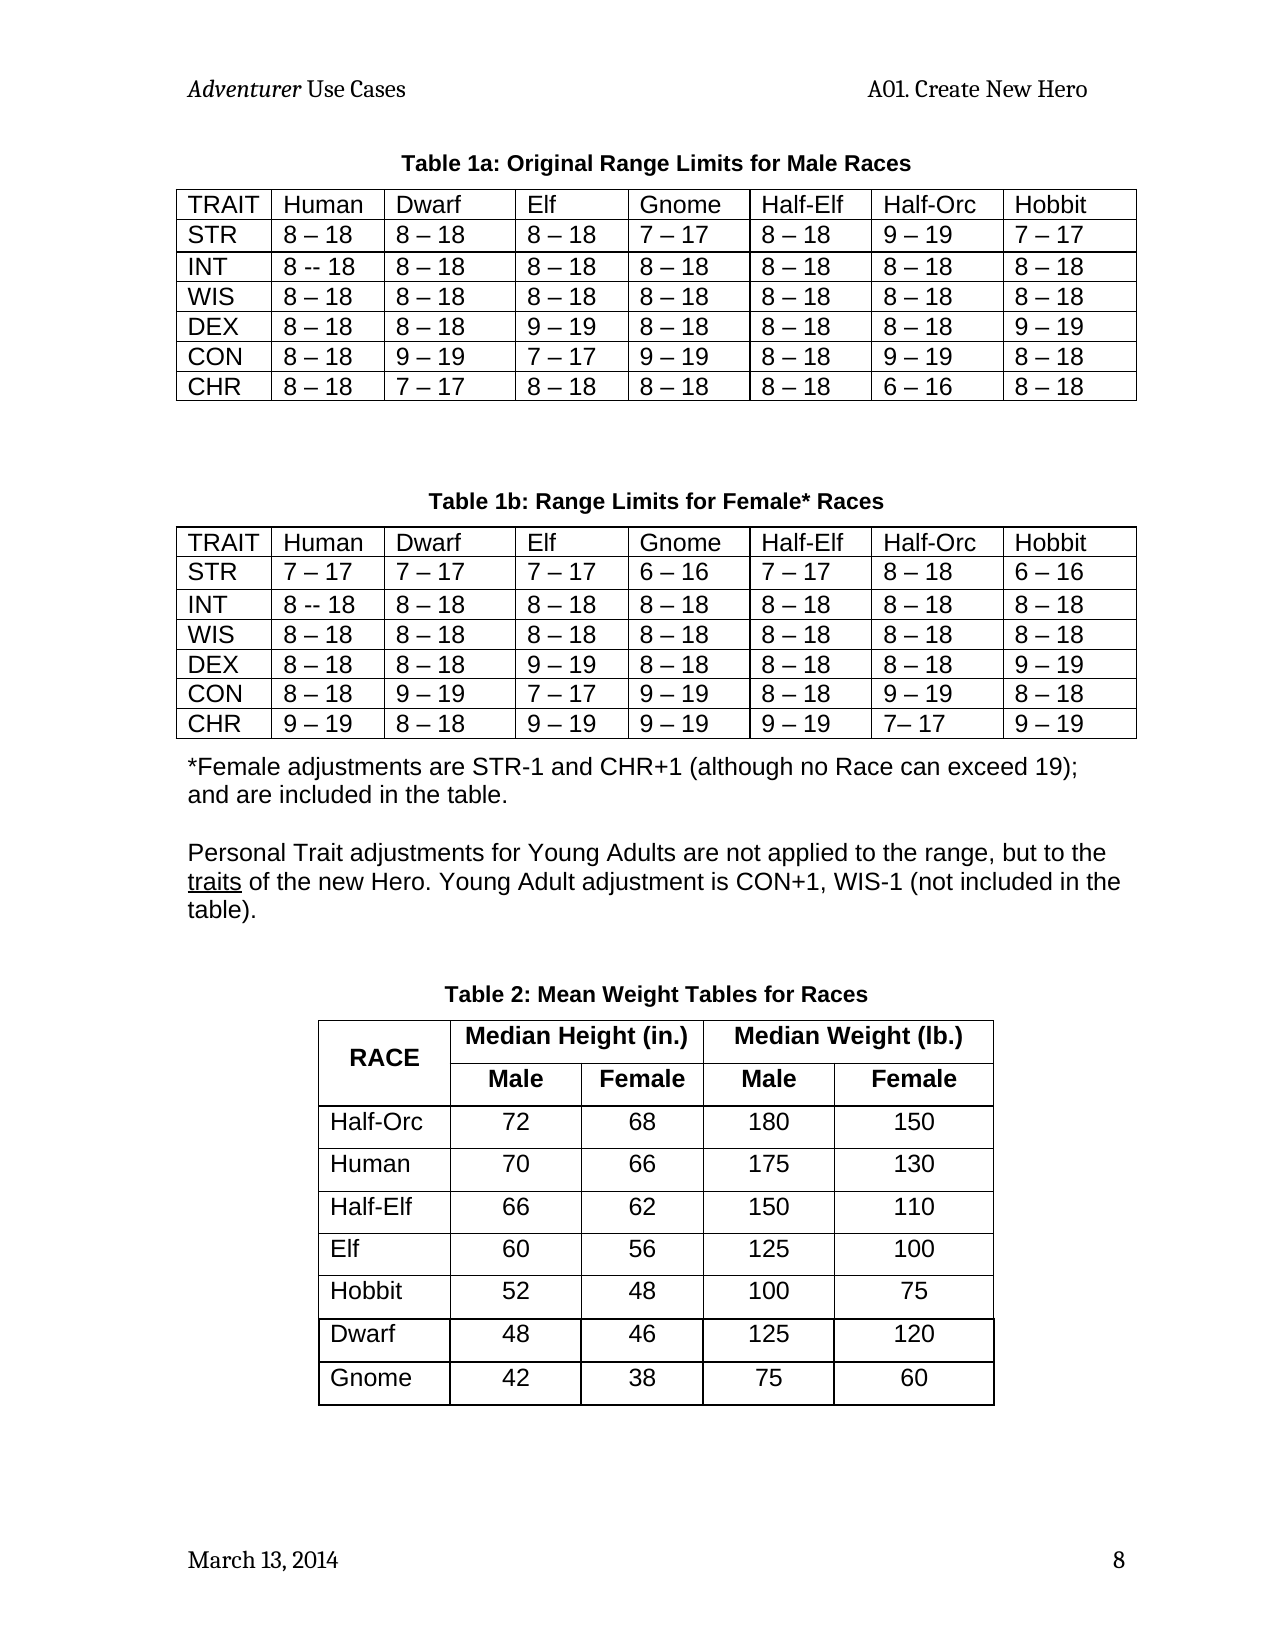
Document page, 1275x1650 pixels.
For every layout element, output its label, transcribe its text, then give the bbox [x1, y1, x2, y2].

text Table 2: Mean Weight Tables for Races [187, 981, 1125, 1008]
table_cell STR [177, 557, 271, 589]
table_cell 9 – 19 [516, 709, 628, 738]
table_cell DEX [177, 650, 271, 678]
table_header 68 [582, 1107, 703, 1148]
table_cell 8 -- 18 [272, 590, 384, 619]
table_header Half-Orc [319, 1107, 450, 1148]
table_cell WIS [177, 620, 271, 648]
table_cell 8 – 18 [629, 620, 749, 648]
table_cell 8 – 18 [629, 372, 749, 400]
table_cell 8 – 18 [385, 282, 515, 311]
table_header Half-Orc [872, 528, 1003, 556]
table_cell 7– 17 [872, 709, 1003, 738]
table_cell 7 – 17 [385, 372, 515, 400]
text Table 1b: Range Limits for Female* Races [187, 488, 1125, 514]
table_cell 8 – 18 [751, 620, 871, 648]
table_cell 8 – 18 [751, 590, 871, 619]
table_header Half-Elf [751, 190, 871, 219]
text Personal Trait adjustments for Young Adults are not applied to the range, but to the traits of the new Hero. Young Adult adjustment is CON+1, WIS-1 (not included in the table). [187, 838, 1125, 924]
table_cell 8 – 18 [751, 372, 871, 400]
table_cell 9 – 19 [385, 679, 515, 708]
table_header Half-Orc [872, 190, 1003, 219]
table_header Half-Elf [751, 528, 871, 556]
table_cell CON [177, 342, 271, 371]
table_cell 8 – 18 [272, 312, 384, 341]
table_cell 9 – 19 [1004, 709, 1136, 738]
table_cell 8 – 18 [629, 253, 749, 281]
table_cell 8 – 18 [272, 620, 384, 648]
table_header Hobbit [1004, 190, 1136, 219]
table_cell 6 – 16 [872, 372, 1003, 400]
table_cell 48 [451, 1320, 580, 1361]
table_header Human [272, 190, 384, 219]
table_cell 9 – 19 [629, 342, 749, 371]
table_cell Female [582, 1064, 703, 1105]
table_header Dwarf [385, 528, 515, 556]
table_cell 8 – 18 [1004, 590, 1136, 619]
table_header Gnome [629, 190, 749, 219]
table_cell DEX [177, 312, 271, 341]
table_header Elf [516, 190, 628, 219]
table_cell CHR [177, 709, 271, 738]
table_cell 52 [451, 1276, 581, 1317]
table_cell 7 – 17 [1004, 220, 1136, 251]
table_cell 7 – 17 [629, 220, 749, 251]
table_cell INT [177, 253, 271, 281]
table_cell 8 – 18 [629, 650, 749, 678]
table_header 150 [835, 1107, 993, 1148]
table_cell 42 [451, 1363, 580, 1404]
table_cell 8 – 18 [872, 282, 1003, 311]
table_cell 8 – 18 [751, 679, 871, 708]
table_header TRAIT [177, 190, 271, 219]
table_header Human [272, 528, 384, 556]
table_cell 8 – 18 [629, 590, 749, 619]
table_cell 8 – 18 [751, 650, 871, 678]
table_cell 120 [835, 1320, 993, 1361]
table_header 72 [451, 1107, 581, 1148]
table_cell 9 – 19 [1004, 312, 1136, 341]
table_cell 9 – 19 [629, 709, 749, 738]
table_cell 8 – 18 [385, 590, 515, 619]
table_cell 7 – 17 [516, 342, 628, 371]
table_cell Half-Elf [319, 1192, 450, 1233]
table_cell 56 [582, 1234, 703, 1275]
table_cell 9 – 19 [872, 679, 1003, 708]
table_cell 8 – 18 [1004, 342, 1136, 371]
table_cell 8 – 18 [516, 372, 628, 400]
table_header Gnome [629, 528, 749, 556]
table_cell 8 – 18 [751, 282, 871, 311]
table_cell 8 – 18 [751, 342, 871, 371]
table_cell 8 – 18 [872, 590, 1003, 619]
table_cell 9 – 19 [629, 679, 749, 708]
table_cell 8 – 18 [1004, 372, 1136, 400]
table_cell 8 – 18 [385, 253, 515, 281]
table_cell Female [835, 1064, 993, 1105]
table_cell WIS [177, 282, 271, 311]
table_cell CHR [177, 372, 271, 400]
table_cell 8 – 18 [385, 312, 515, 341]
table_cell 8 – 18 [872, 650, 1003, 678]
table_cell 60 [451, 1234, 581, 1275]
table_cell 7 – 17 [516, 557, 628, 589]
table_cell 8 – 18 [751, 312, 871, 341]
table_header Median Height (in.) [451, 1021, 703, 1063]
table_cell 8 – 18 [872, 620, 1003, 648]
table_cell 9 – 19 [516, 312, 628, 341]
table_cell 66 [451, 1192, 581, 1233]
table_header TRAIT [177, 528, 271, 556]
table_cell 60 [835, 1363, 993, 1404]
table_cell 8 – 18 [516, 253, 628, 281]
table_cell 62 [582, 1192, 703, 1233]
table_cell 8 – 18 [272, 342, 384, 371]
table_cell 8 – 18 [272, 679, 384, 708]
table_cell Human [319, 1149, 450, 1191]
table_cell 9 – 19 [385, 342, 515, 371]
table_cell 48 [582, 1276, 703, 1317]
table_cell 7 – 17 [516, 679, 628, 708]
table_cell 8 – 18 [385, 650, 515, 678]
table_cell 8 – 18 [272, 650, 384, 678]
table_cell Hobbit [319, 1276, 450, 1317]
table_header Dwarf [385, 190, 515, 219]
table_cell 9 – 19 [872, 220, 1003, 251]
table_cell Elf [319, 1234, 450, 1275]
table_cell 70 [451, 1149, 581, 1191]
table_cell 8 -- 18 [272, 253, 384, 281]
table_cell 9 – 19 [516, 650, 628, 678]
table_cell 8 – 18 [516, 220, 628, 251]
table_cell 75 [704, 1363, 833, 1404]
table_cell 9 – 19 [1004, 650, 1136, 678]
table_cell 8 – 18 [516, 590, 628, 619]
table_header Hobbit [1004, 528, 1136, 556]
table_cell 100 [704, 1276, 834, 1317]
table_cell 8 – 18 [272, 372, 384, 400]
table_cell 8 – 18 [1004, 282, 1136, 311]
table_cell 66 [582, 1149, 703, 1191]
table_cell 8 – 18 [1004, 620, 1136, 648]
table_cell 125 [704, 1320, 833, 1361]
table_cell 8 – 18 [1004, 679, 1136, 708]
table_cell INT [177, 590, 271, 619]
table_cell Male [451, 1064, 581, 1105]
table_cell 130 [835, 1149, 993, 1191]
table_cell 8 – 18 [872, 253, 1003, 281]
text Table 1a: Original Range Limits for Male Races [187, 150, 1125, 176]
table_cell CON [177, 679, 271, 708]
table_cell 8 – 18 [751, 253, 871, 281]
table_cell 6 – 16 [1004, 557, 1136, 589]
table_cell 8 – 18 [272, 282, 384, 311]
table_cell 6 – 16 [629, 557, 749, 589]
table_cell 8 – 18 [872, 557, 1003, 589]
table_header RACE [319, 1021, 450, 1105]
table_cell 8 – 18 [629, 312, 749, 341]
table_cell 8 – 18 [385, 620, 515, 648]
table_cell Male [704, 1064, 834, 1105]
table_cell 110 [835, 1192, 993, 1233]
table_cell 46 [582, 1320, 702, 1361]
table_cell 8 – 18 [872, 312, 1003, 341]
table_cell Dwarf [320, 1320, 449, 1361]
table_cell 8 – 18 [751, 220, 871, 251]
table_header 180 [704, 1107, 834, 1148]
text *Female adjustments are STR-1 and CHR+1 (although no Race can exceed 19); and are included in the table. [187, 751, 1125, 809]
table_cell 9 – 19 [272, 709, 384, 738]
table_cell 8 – 18 [516, 620, 628, 648]
table_cell 8 – 18 [629, 282, 749, 311]
table_cell 8 – 18 [272, 220, 384, 251]
table_cell 8 – 18 [516, 282, 628, 311]
table_header Median Weight (lb.) [704, 1021, 993, 1063]
table_cell 100 [835, 1234, 993, 1275]
table_cell 150 [704, 1192, 834, 1233]
table_cell 9 – 19 [751, 709, 871, 738]
table_cell 9 – 19 [872, 342, 1003, 371]
table_cell STR [177, 220, 271, 251]
table_header Elf [516, 528, 628, 556]
table_cell 38 [582, 1363, 702, 1404]
table_cell 175 [704, 1149, 834, 1191]
table_cell 7 – 17 [385, 557, 515, 589]
table_cell 125 [704, 1234, 834, 1275]
table_cell 7 – 17 [272, 557, 384, 589]
table_cell 75 [835, 1276, 993, 1317]
table_cell 7 – 17 [751, 557, 871, 589]
table_cell 8 – 18 [385, 220, 515, 251]
table_cell Gnome [320, 1363, 449, 1404]
table_cell 8 – 18 [1004, 253, 1136, 281]
table_cell 8 – 18 [385, 709, 515, 738]
